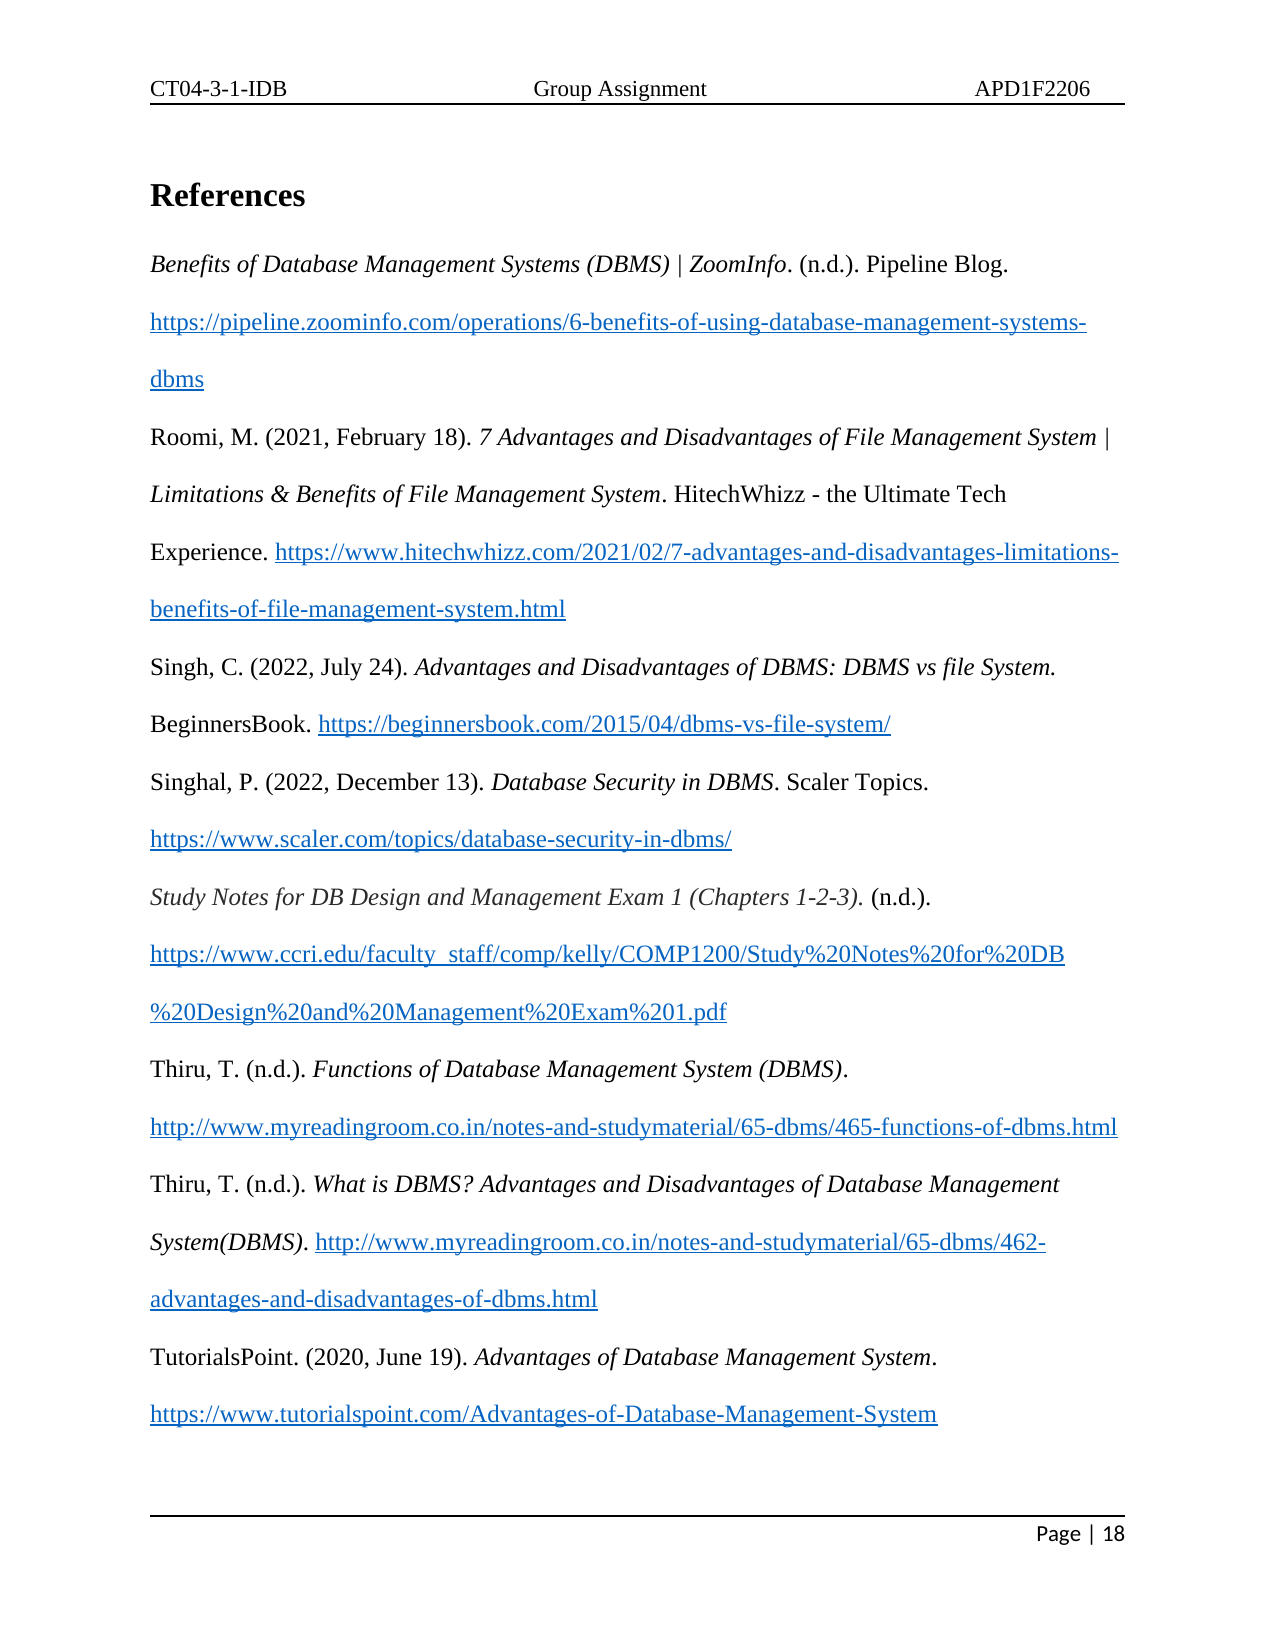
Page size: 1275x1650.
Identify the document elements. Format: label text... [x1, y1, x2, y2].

text Study Notes for DB Design and Management Exam 1 (Chapters 1-2-3). (n.d.). https://www.ccri.edu/faculty_staff/comp/kelly/COMP1200/Study%20Notes%20for%20DB%20Design%20and%20Management%20Exam%201.pdf [150, 882, 1125, 1025]
text Thiru, T. (n.d.). Functions of Database Management System (DBMS). http://www.myreadingroom.co.in/notes-and-studymaterial/65-dbms/465-functions-of-dbms.html [150, 1054, 1125, 1140]
text Thiru, T. (n.d.). What is DBMS? Advantages and Disadvantages of Database Management System(DBMS). http://www.myreadingroom.co.in/notes-and-studymaterial/65-dbms/462-advantages-and-disadvantages-of-dbms.html [150, 1169, 1125, 1313]
text Singh, C. (2022, July 24). Advantages and Disadvantages of DBMS: DBMS vs file System. BeginnersBook. https://beginnersbook.com/2015/04/dbms-vs-file-system/ [150, 652, 1125, 738]
text Singhal, P. (2022, December 13). Database Security in DBMS. Scaler Topics. https://www.scaler.com/topics/database-security-in-dbms/ [150, 767, 1125, 853]
text Benefits of Database Management Systems (DBMS) | ZoomInfo. (n.d.). Pipeline Blog. https://pipeline.zoominfo.com/operations/6-benefits-of-using-database-management-systems-dbms [150, 249, 1125, 393]
text Roomi, M. (2021, February 18). 7 Advantages and Disadvantages of File Management System | Limitations & Benefits of File Management System. HitechWhizz - the Ultimate Tech Experience. https://www.hitechwhizz.com/2021/02/7-advantages-and-disadvantages-limitations-benefits-of-file-management-system.html [150, 422, 1125, 623]
text TutorialsPoint. (2020, June 19). Advantages of Database Management System. https://www.tutorialspoint.com/Advantages-of-Database-Management-System [150, 1342, 1125, 1428]
subtitle References [150, 175, 1125, 213]
